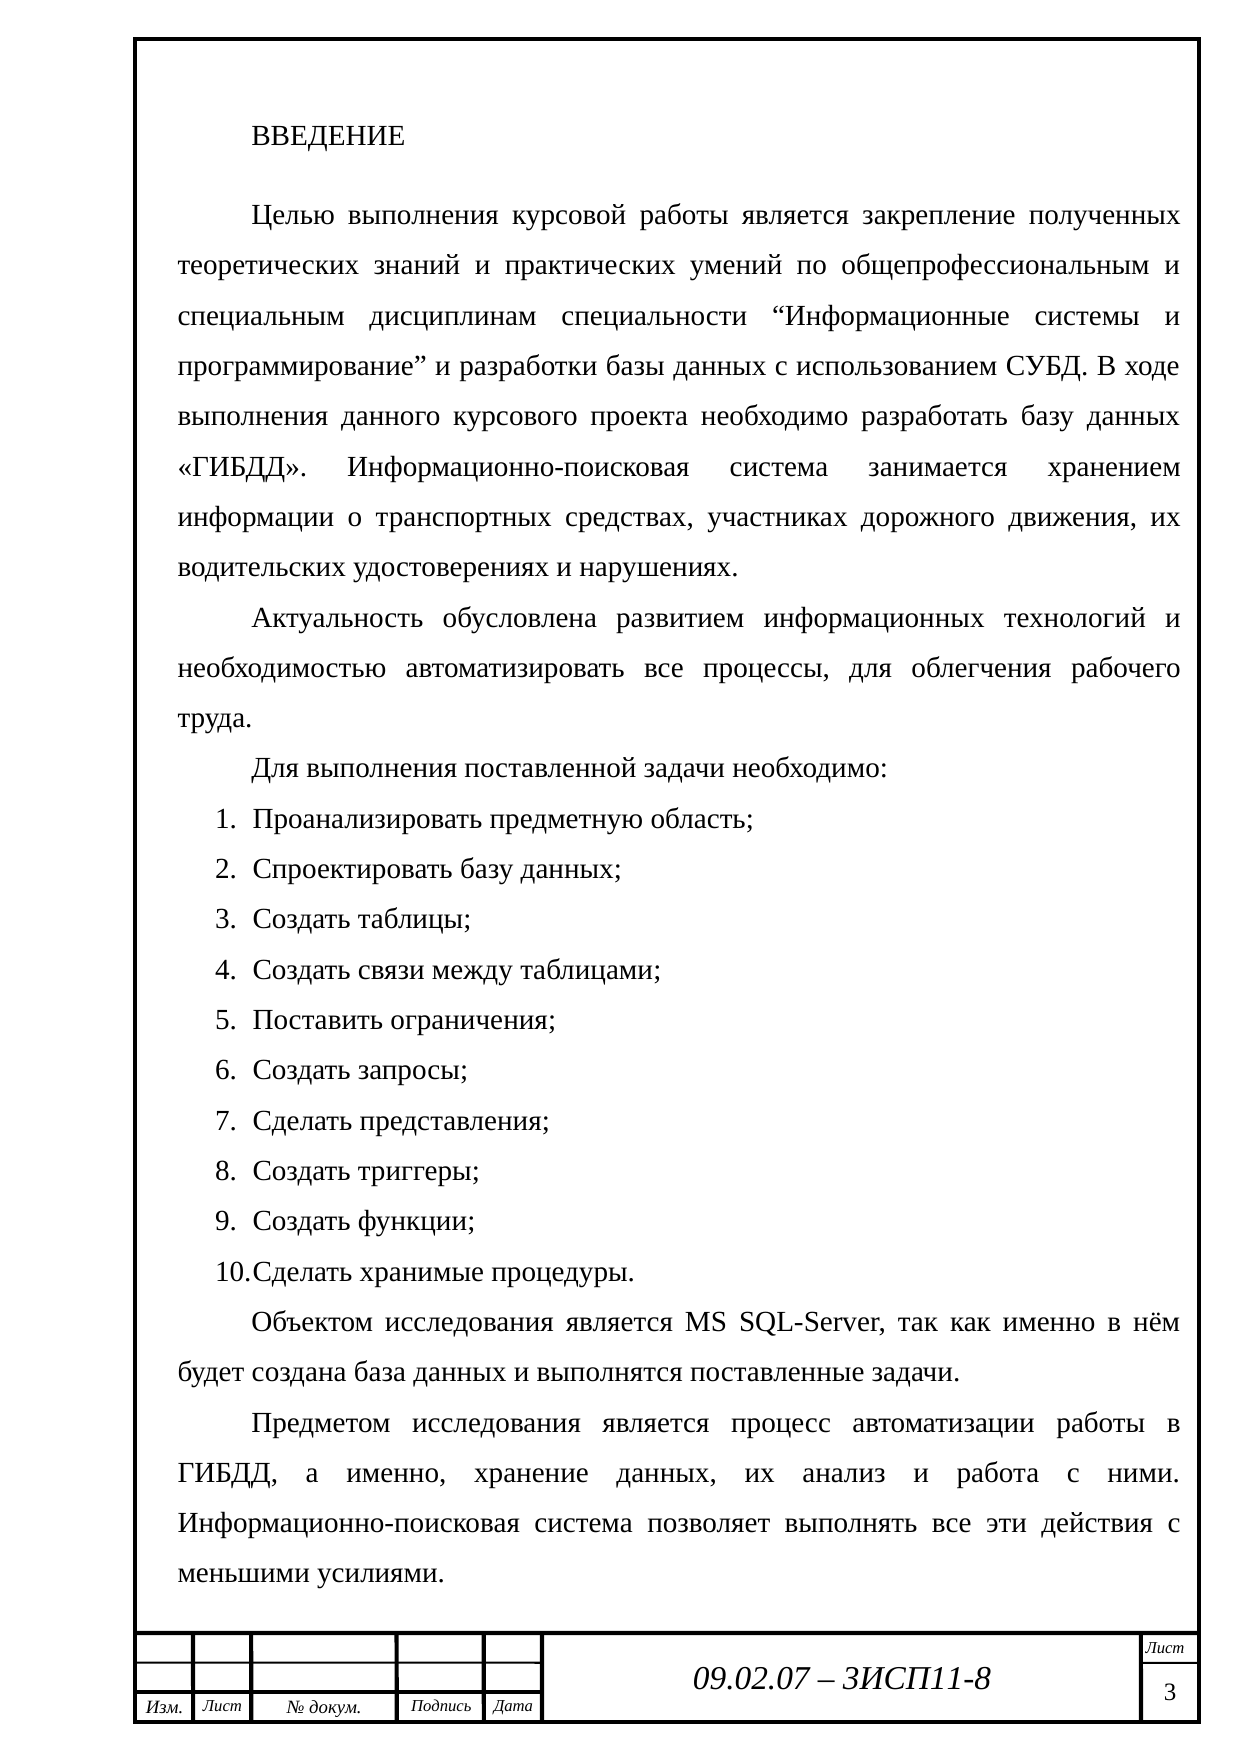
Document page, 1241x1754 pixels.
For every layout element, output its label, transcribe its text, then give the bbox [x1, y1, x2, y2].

list Создать функции; [215, 1203, 1181, 1237]
list Поставить ограничения; [215, 1002, 1181, 1036]
list Создать запросы; [215, 1052, 1181, 1086]
text Целью выполнения курсовой работы является закрепление полученных теоретических знаний и практических умений по общепрофессиональным и специальным дисциплинам специальности “Информационные системы и программирование” и разработки базы данных с использованием СУБД. В ходе выполнения данного курсового проекта необходимо разработать базу данных «ГИБДД». Информационно-поисковая система занимается хранением информации о транспортных средствах, участниках дорожного движения, их водительских удостоверениях и нарушениях. [177, 197, 1181, 583]
list Создать триггеры; [215, 1153, 1181, 1187]
text Объектом исследования является MS SQL-Server, так как именно в нём будет создана база данных и выполнятся поставленные задачи. [177, 1304, 1181, 1388]
text Предметом исследования является процесс автоматизации работы в ГИБДД, а именно, хранение данных, их анализ и работа с ними. Информационно-поисковая система позволяет выполнять все эти действия с меньшими усилиями. [177, 1405, 1181, 1589]
list Сделать представления; [215, 1103, 1181, 1136]
subtitle ВВЕДЕНИЕ [177, 118, 1181, 152]
list Создать связи между таблицами; [215, 952, 1181, 985]
list Создать таблицы; [215, 902, 1181, 935]
list Сделать хранимые процедуры. [215, 1254, 1181, 1287]
list Спроектировать базу данных; [215, 851, 1181, 885]
text Для выполнения поставленной задачи необходимо: [177, 751, 1181, 784]
text Актуальность обусловлена развитием информационных технологий и необходимостью автоматизировать все процессы, для облегчения рабочего труда. [177, 600, 1181, 734]
list Проанализировать предметную область; [215, 801, 1181, 834]
